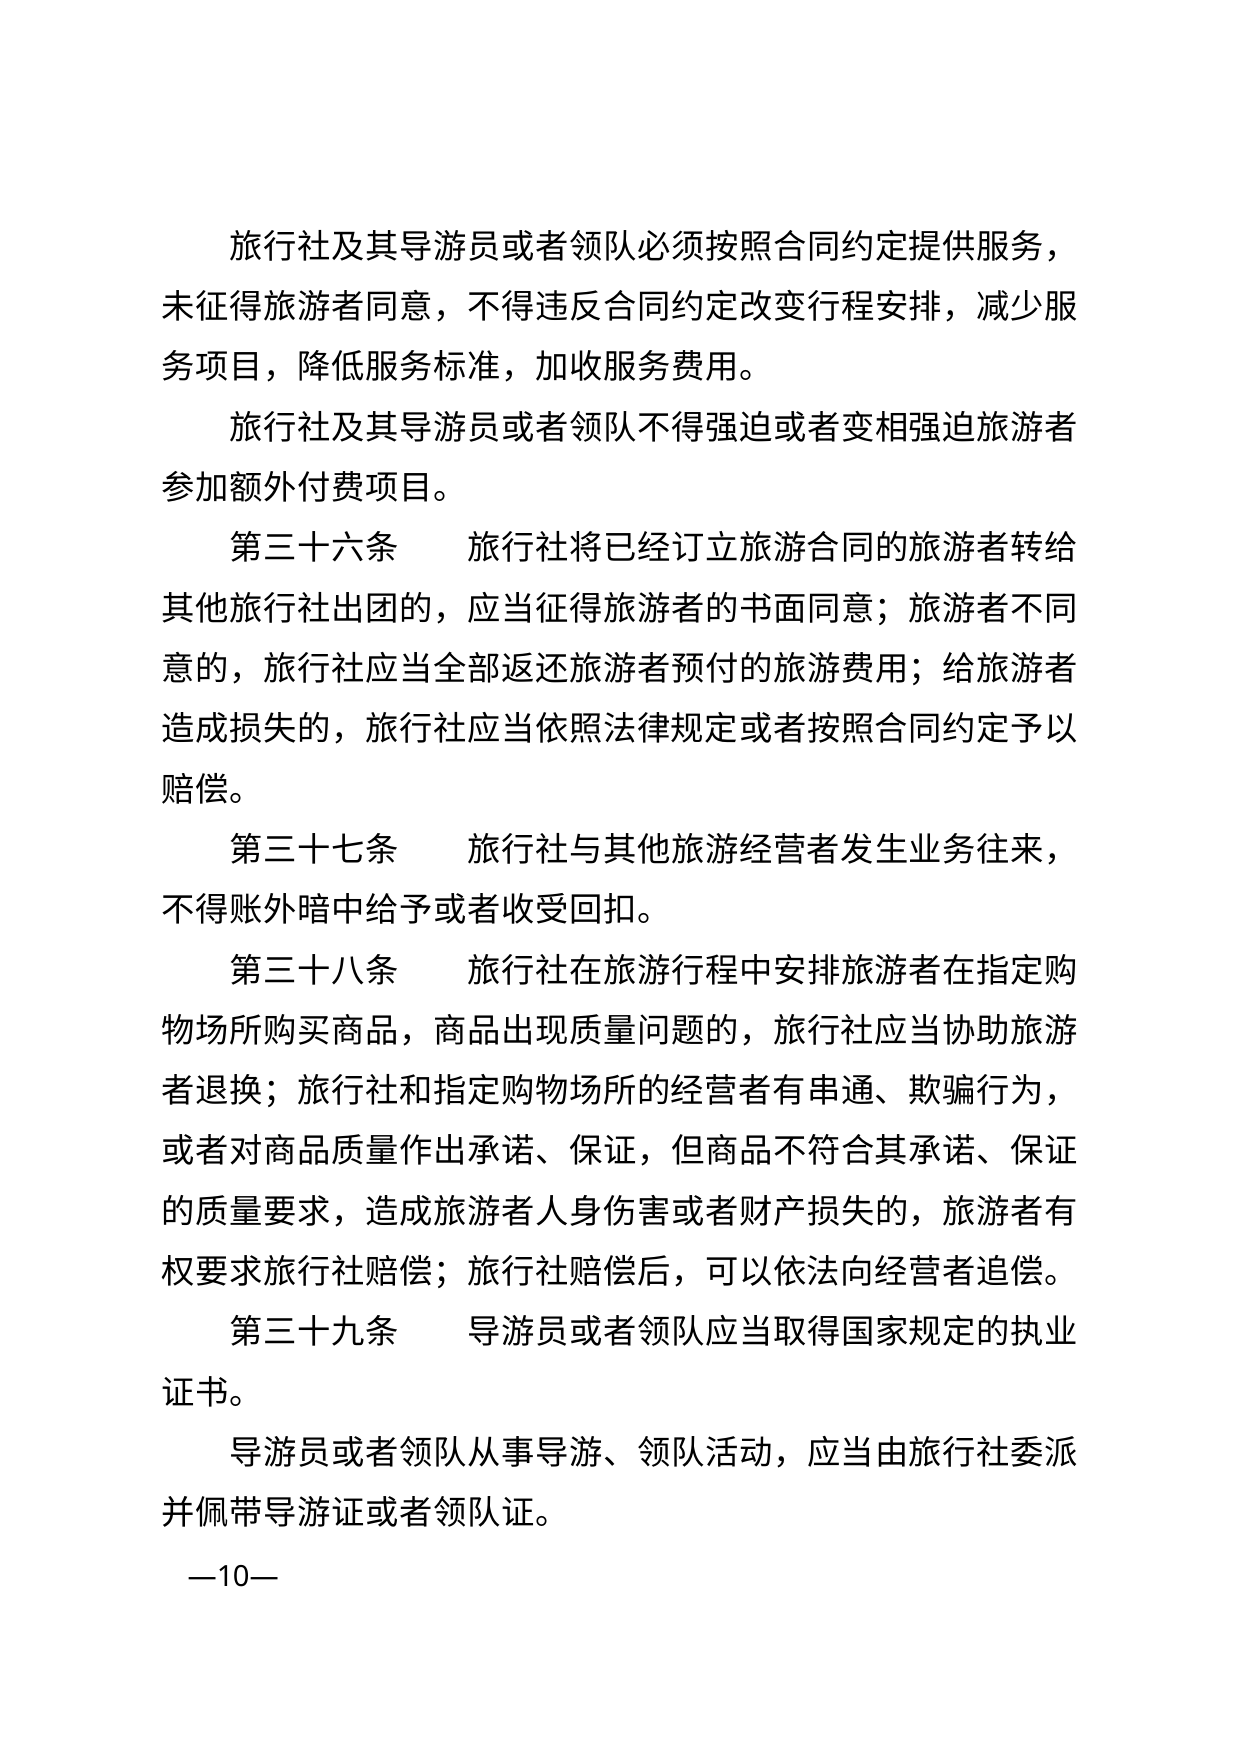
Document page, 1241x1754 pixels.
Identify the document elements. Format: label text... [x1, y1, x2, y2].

text 第三十九条 导游员或者领队应当取得国家规定的执业证书。 [162, 1299, 1078, 1420]
text 第三十七条 旅行社与其他旅游经营者发生业务往来，不得账外暗中给予或者收受回扣。 [162, 817, 1078, 937]
text 导游员或者领队从事导游、领队活动，应当由旅行社委派，并佩带导游证或者领队证。 [162, 1420, 1078, 1540]
text 第三十八条 旅行社在旅游行程中安排旅游者在指定购物场所购买商品，商品出现质量问题的，旅行社应当协助旅游者退换；旅行社和指定购物场所的经营者有串通、欺骗行为，或者对商品质量作出承诺、保证，但商品不符合其承诺、保证的质量要求，造成旅游者人身伤害或者财产损失的，旅游者有权要求旅行社赔偿；旅行社赔偿后，可以依法向经营者追偿。 [162, 937, 1078, 1299]
text 第三十六条 旅行社将已经订立旅游合同的旅游者转给其他旅行社出团的，应当征得旅游者的书面同意；旅游者不同意的，旅行社应当全部返还旅游者预付的旅游费用；给旅游者造成损失的，旅行社应当依照法律规定或者按照合同约定予以赔偿。 [162, 515, 1078, 817]
text 旅行社及其导游员或者领队必须按照合同约定提供服务，未征得旅游者同意，不得违反合同约定改变行程安排，减少服务项目，降低服务标准，加收服务费用。 [162, 213, 1078, 394]
text 旅行社及其导游员或者领队不得强迫或者变相强迫旅游者参加额外付费项目。 [162, 394, 1078, 515]
